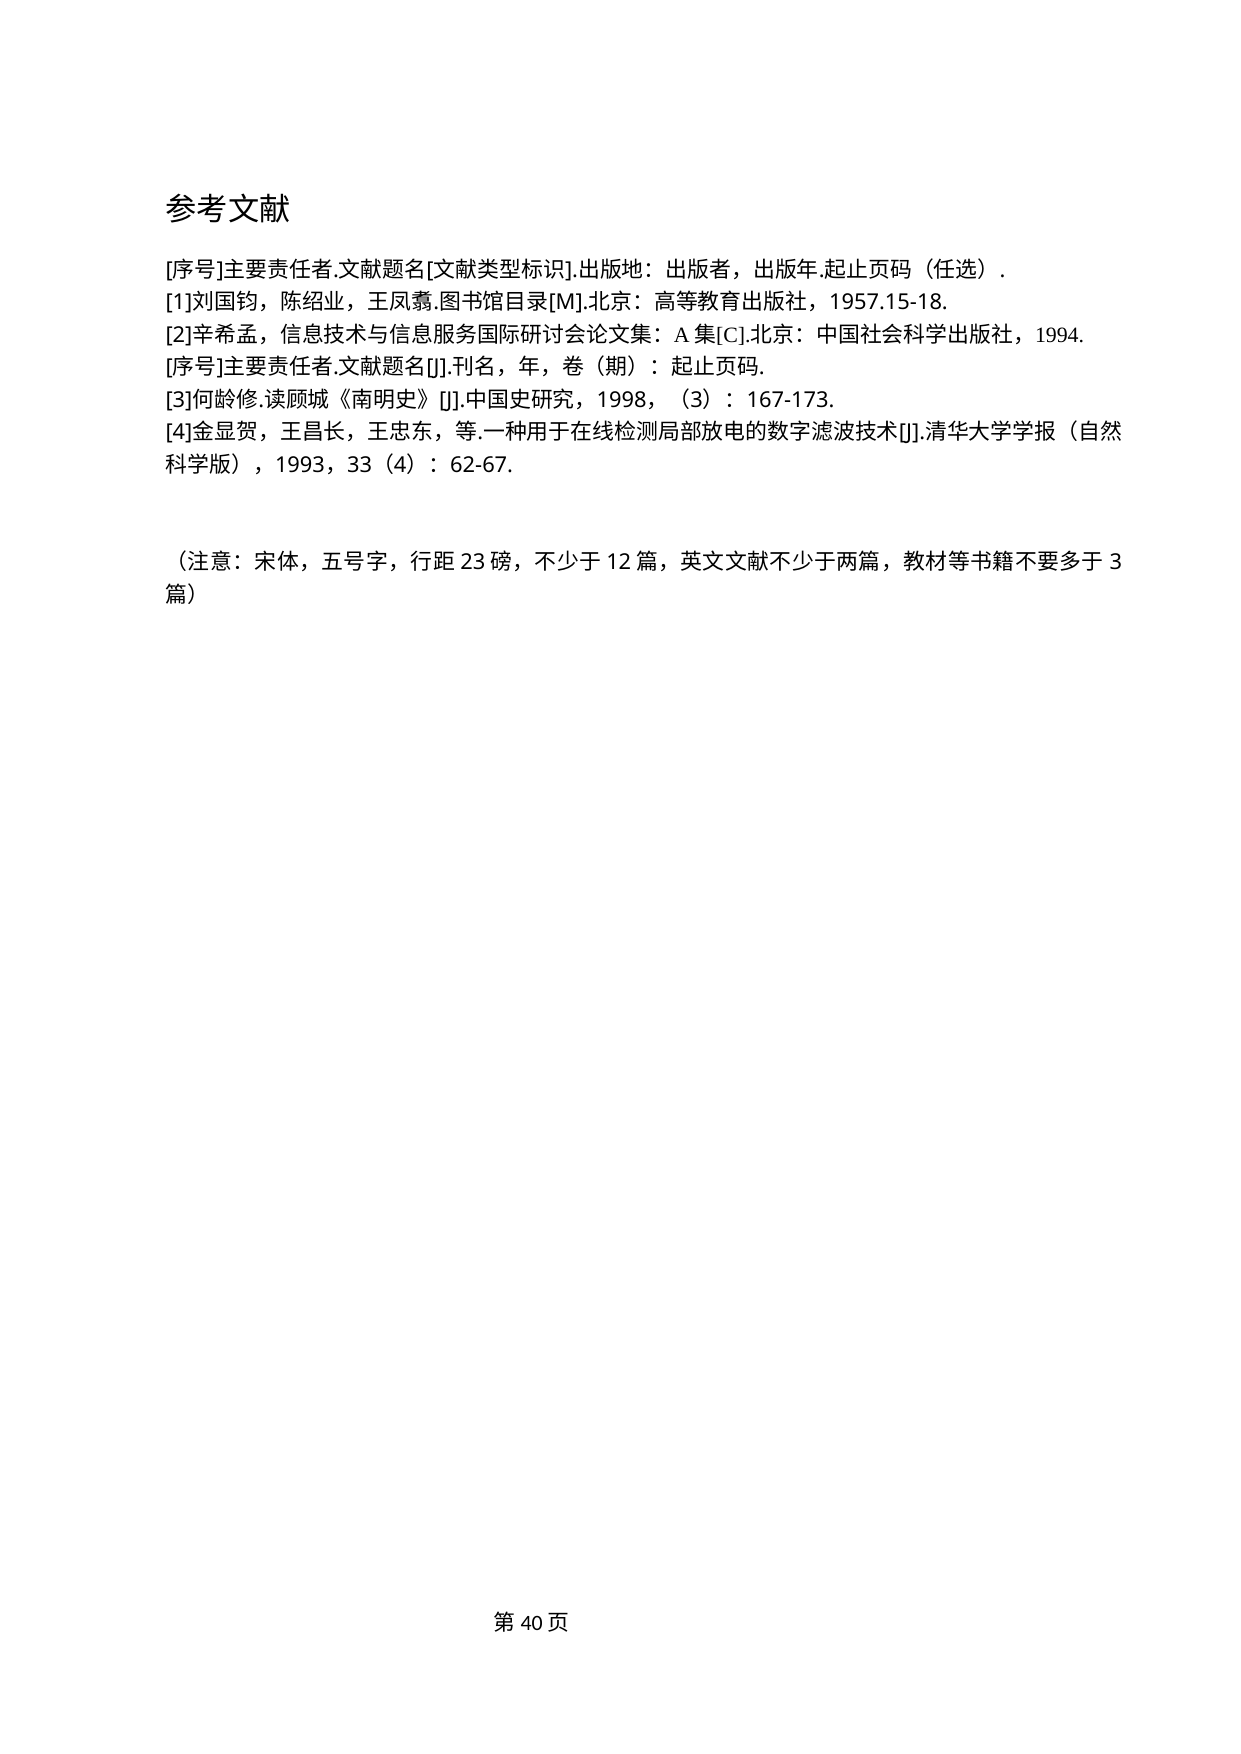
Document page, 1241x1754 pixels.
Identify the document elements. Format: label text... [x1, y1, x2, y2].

subtitle 参考文献 [165, 174, 1122, 239]
text （注意：宋体，五号字，行距23磅，不少于12篇，英文文献不少于两篇，教材等书籍不要多于3篇） [165, 544, 1122, 609]
text [序号]主要责任者.文献题名[J].刊名，年，卷（期）：起止页码. [165, 349, 1122, 381]
text [序号]主要责任者.文献题名[文献类型标识].出版地：出版者，出版年.起止页码（任选）. [165, 251, 1122, 284]
text [3]何龄修.读顾城《南明史》[J].中国史研究，1998，（3）：167-173. [165, 381, 1122, 414]
text [4]金显贺，王昌长，王忠东，等.一种用于在线检测局部放电的数字滤波技术[J].清华大学学报（自然科学版），1993，33（4）：62-67. [165, 414, 1122, 479]
text [1]刘国钧，陈绍业，王凤翥.图书馆目录[M].北京：高等教育出版社，1957.15-18. [165, 284, 1122, 316]
text [2]辛希孟，信息技术与信息服务国际研讨会论文集：A集[C].北京：中国社会科学出版社，1994. [165, 316, 1122, 349]
